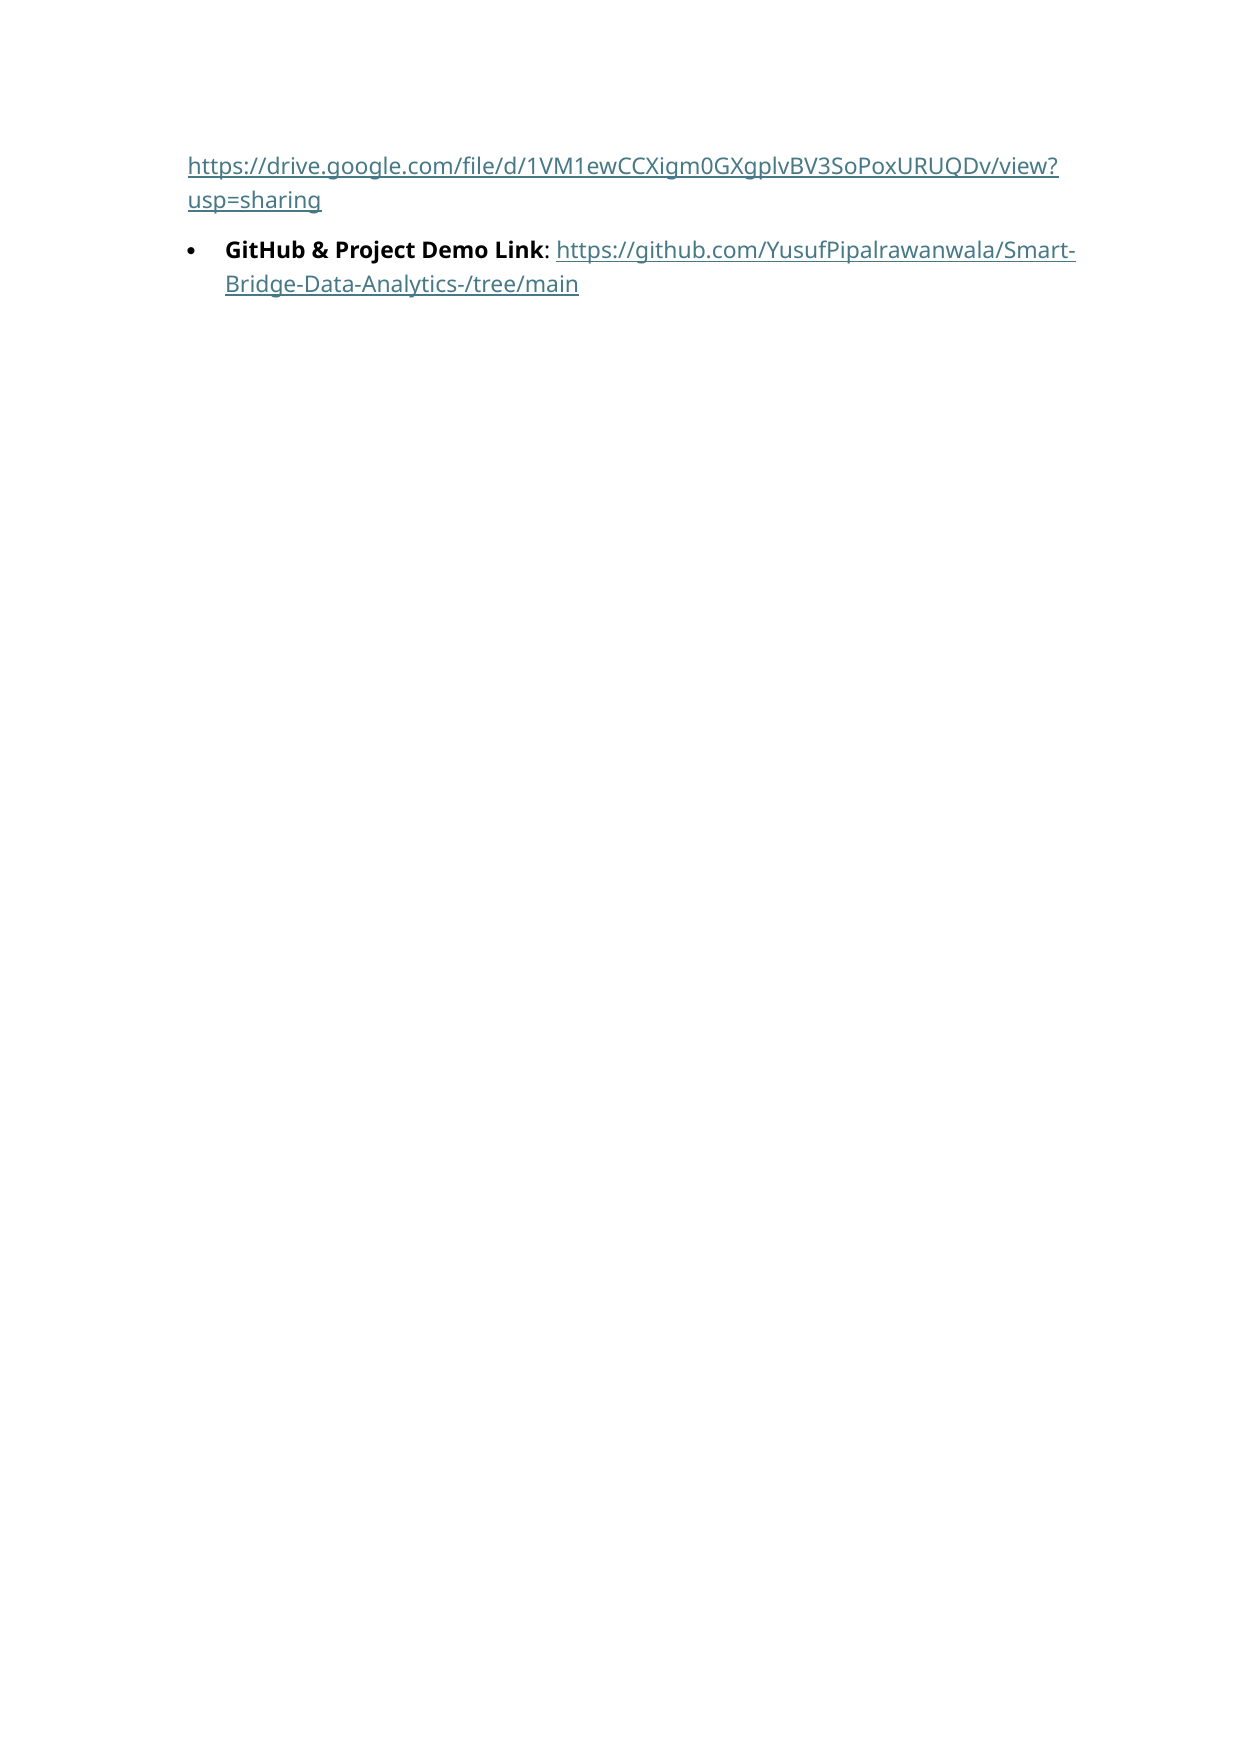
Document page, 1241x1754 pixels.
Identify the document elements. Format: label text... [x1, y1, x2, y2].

text https://drive.google.com/file/d/1VM1ewCCXigm0GXgplvBV3SoPoxURUQDv/view?usp=sharing [187, 150, 1090, 215]
list GitHub & Project Demo Link: https://github.com/YusufPipalrawanwala/Smart-Bridge-Data-Analytics-/tree/main [187, 234, 1090, 299]
